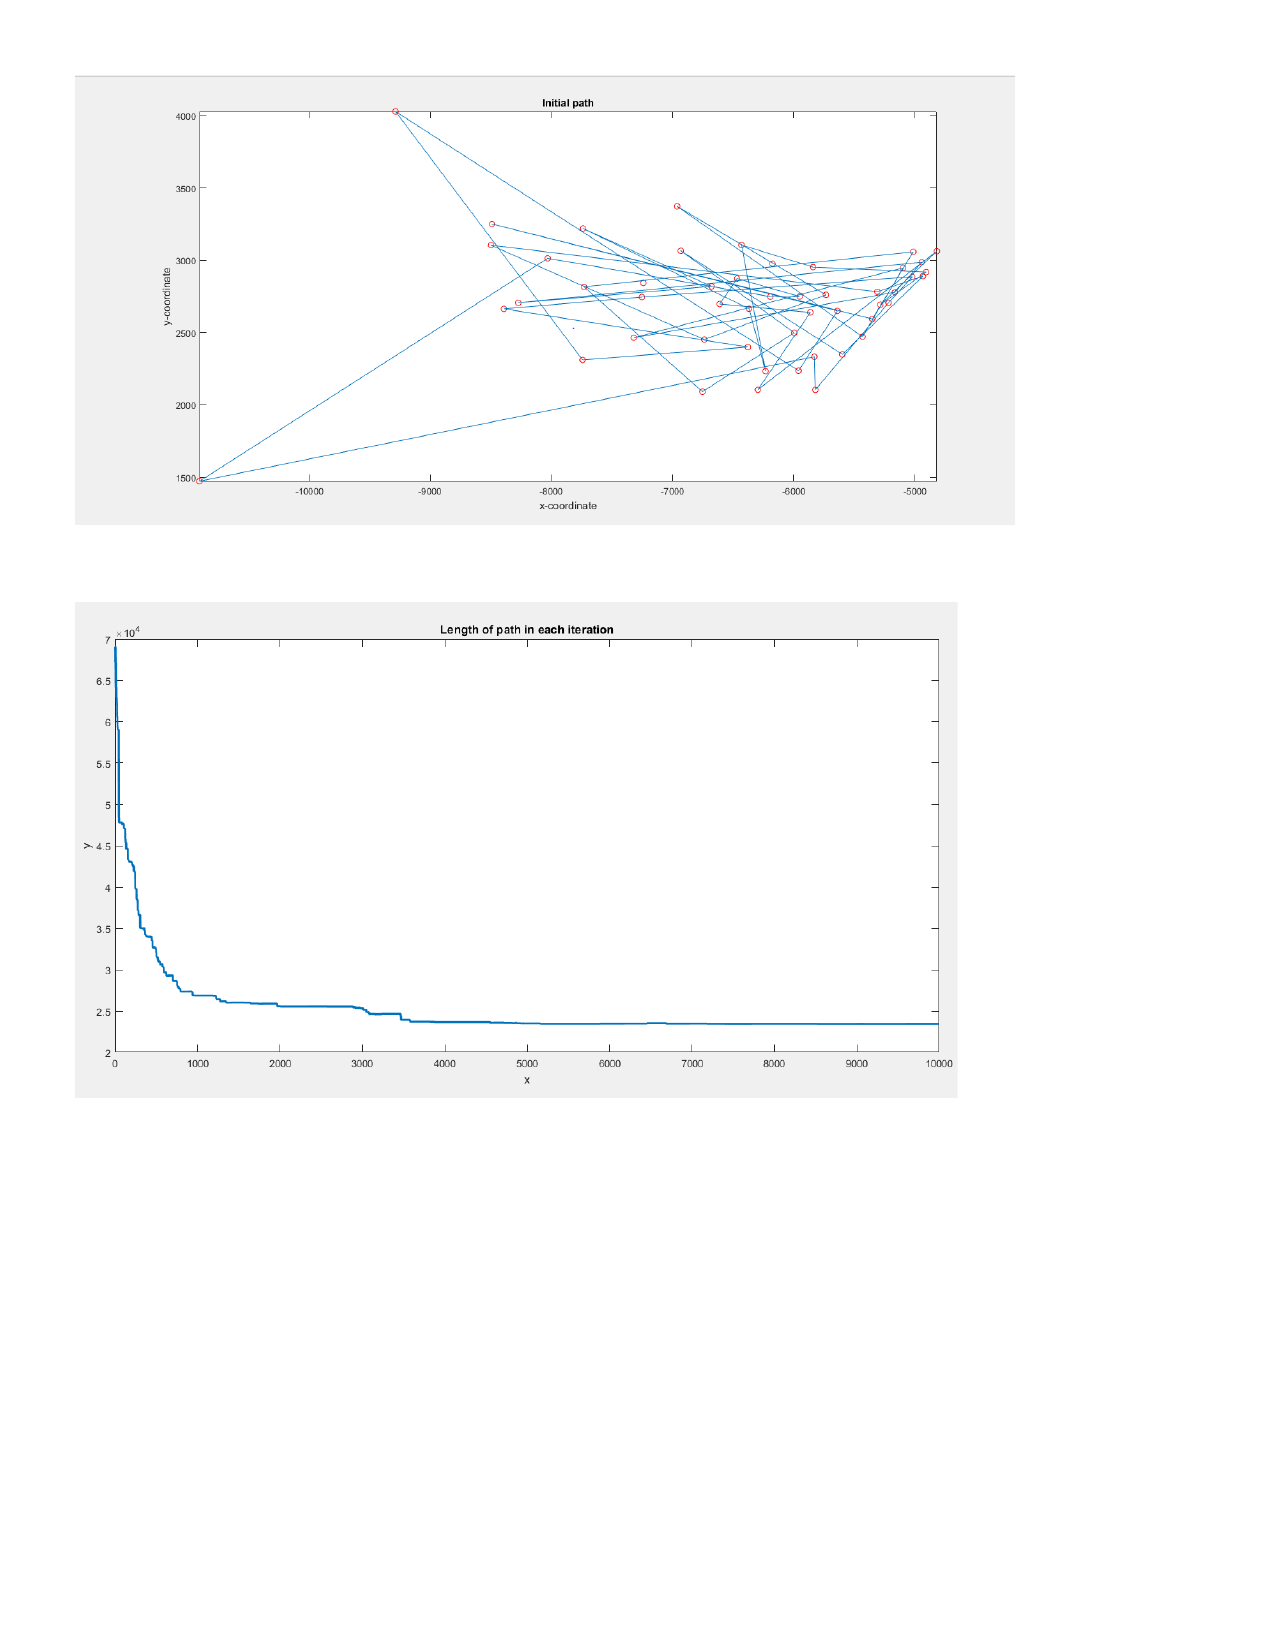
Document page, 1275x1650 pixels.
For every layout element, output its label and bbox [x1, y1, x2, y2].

picture [75, 75, 1016, 525]
picture [75, 602, 958, 1098]
